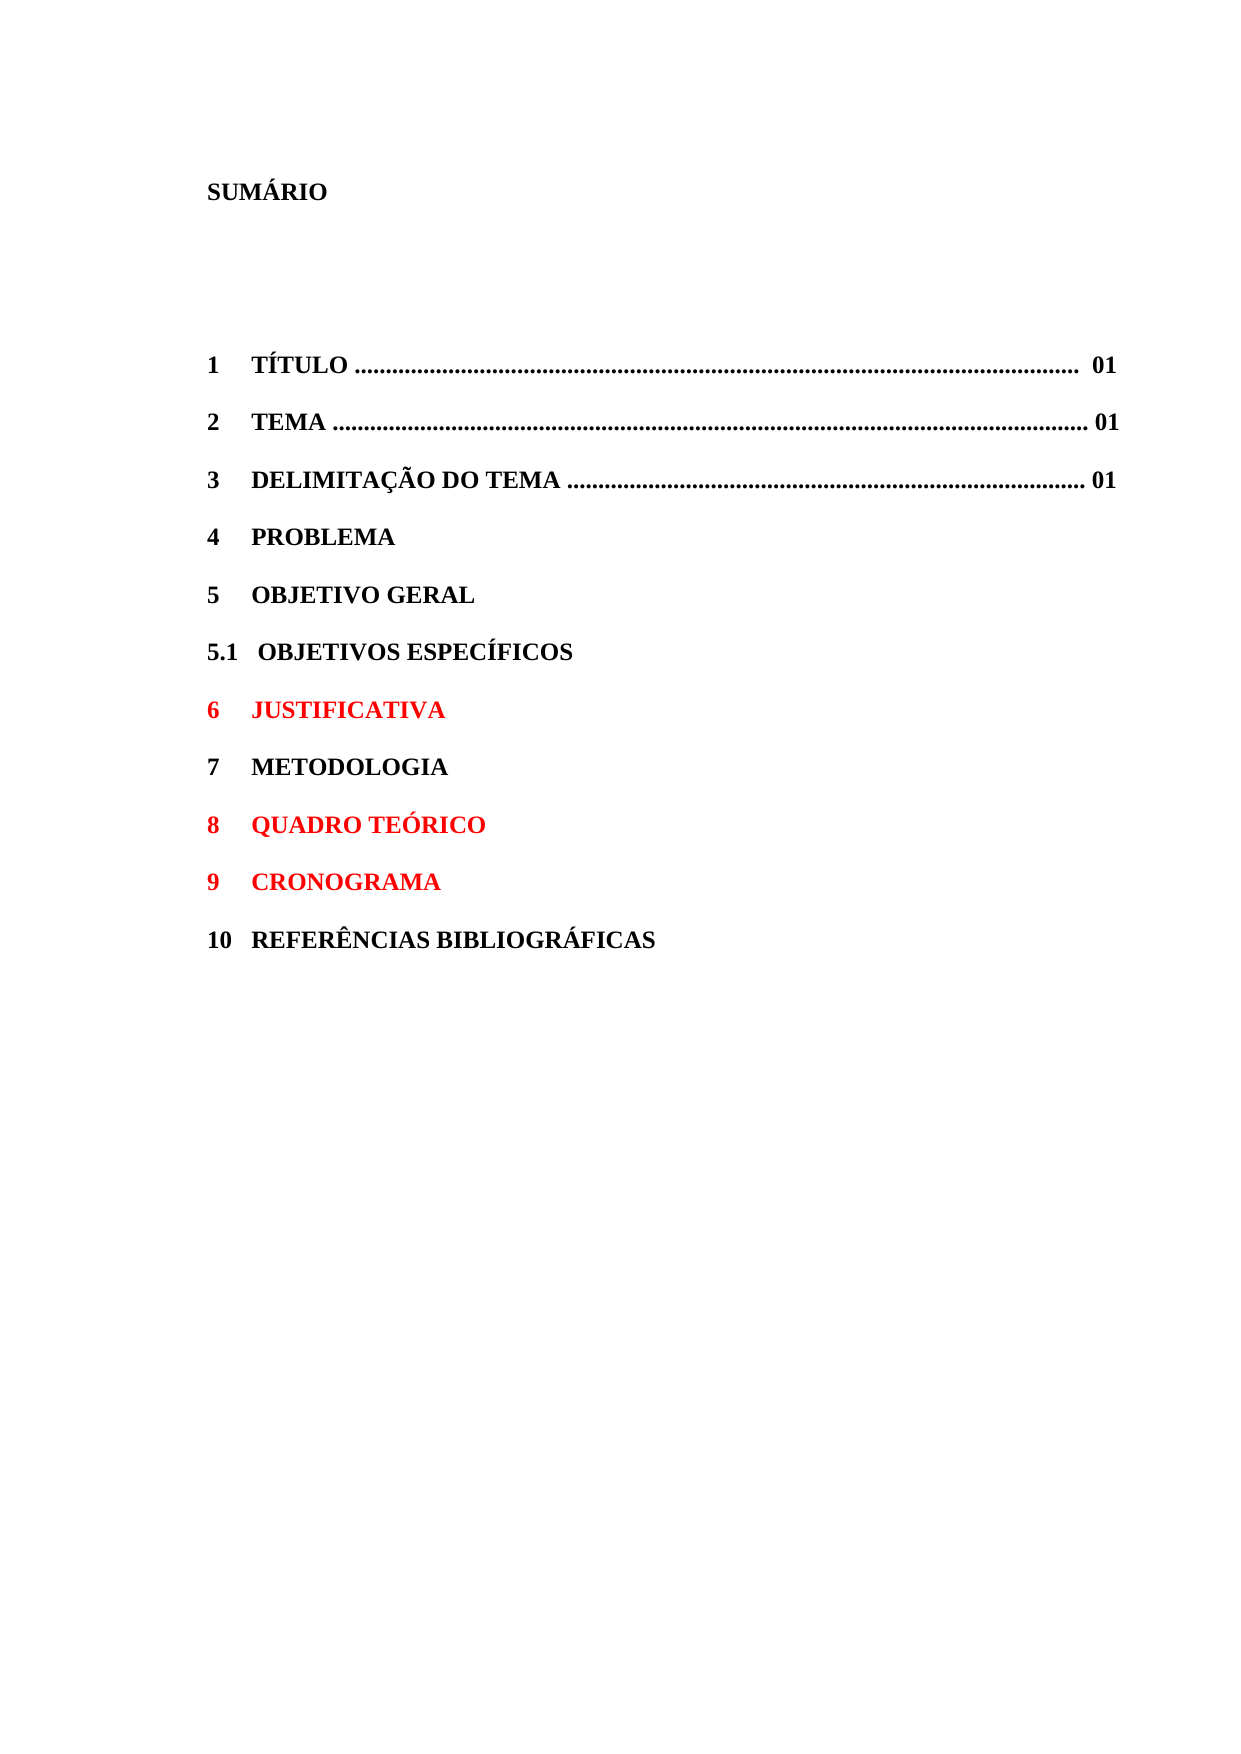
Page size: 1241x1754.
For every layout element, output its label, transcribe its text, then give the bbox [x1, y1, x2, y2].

list OBJETIVOS ESPECÍFICOS [177, 637, 1122, 666]
list JUSTIFICATIVA [177, 695, 1122, 723]
list TÍTULO .................................................................................................................... 01 [177, 350, 1122, 378]
list CRONOGRAMA [177, 867, 1122, 896]
list DELIMITAÇÃO DO TEMA ................................................................................... 01 [177, 465, 1122, 493]
list REFERÊNCIAS BIBLIOGRÁFICAS [177, 925, 1122, 953]
list TEMA ......................................................................................................................... 01 [177, 407, 1122, 436]
list OBJETIVO GERAL [177, 580, 1122, 608]
subtitle SUMÁRIO [177, 177, 1122, 206]
list QUADRO TEÓRICO [177, 810, 1122, 838]
list PROBLEMA [177, 522, 1122, 551]
list METODOLOGIA [177, 752, 1122, 781]
